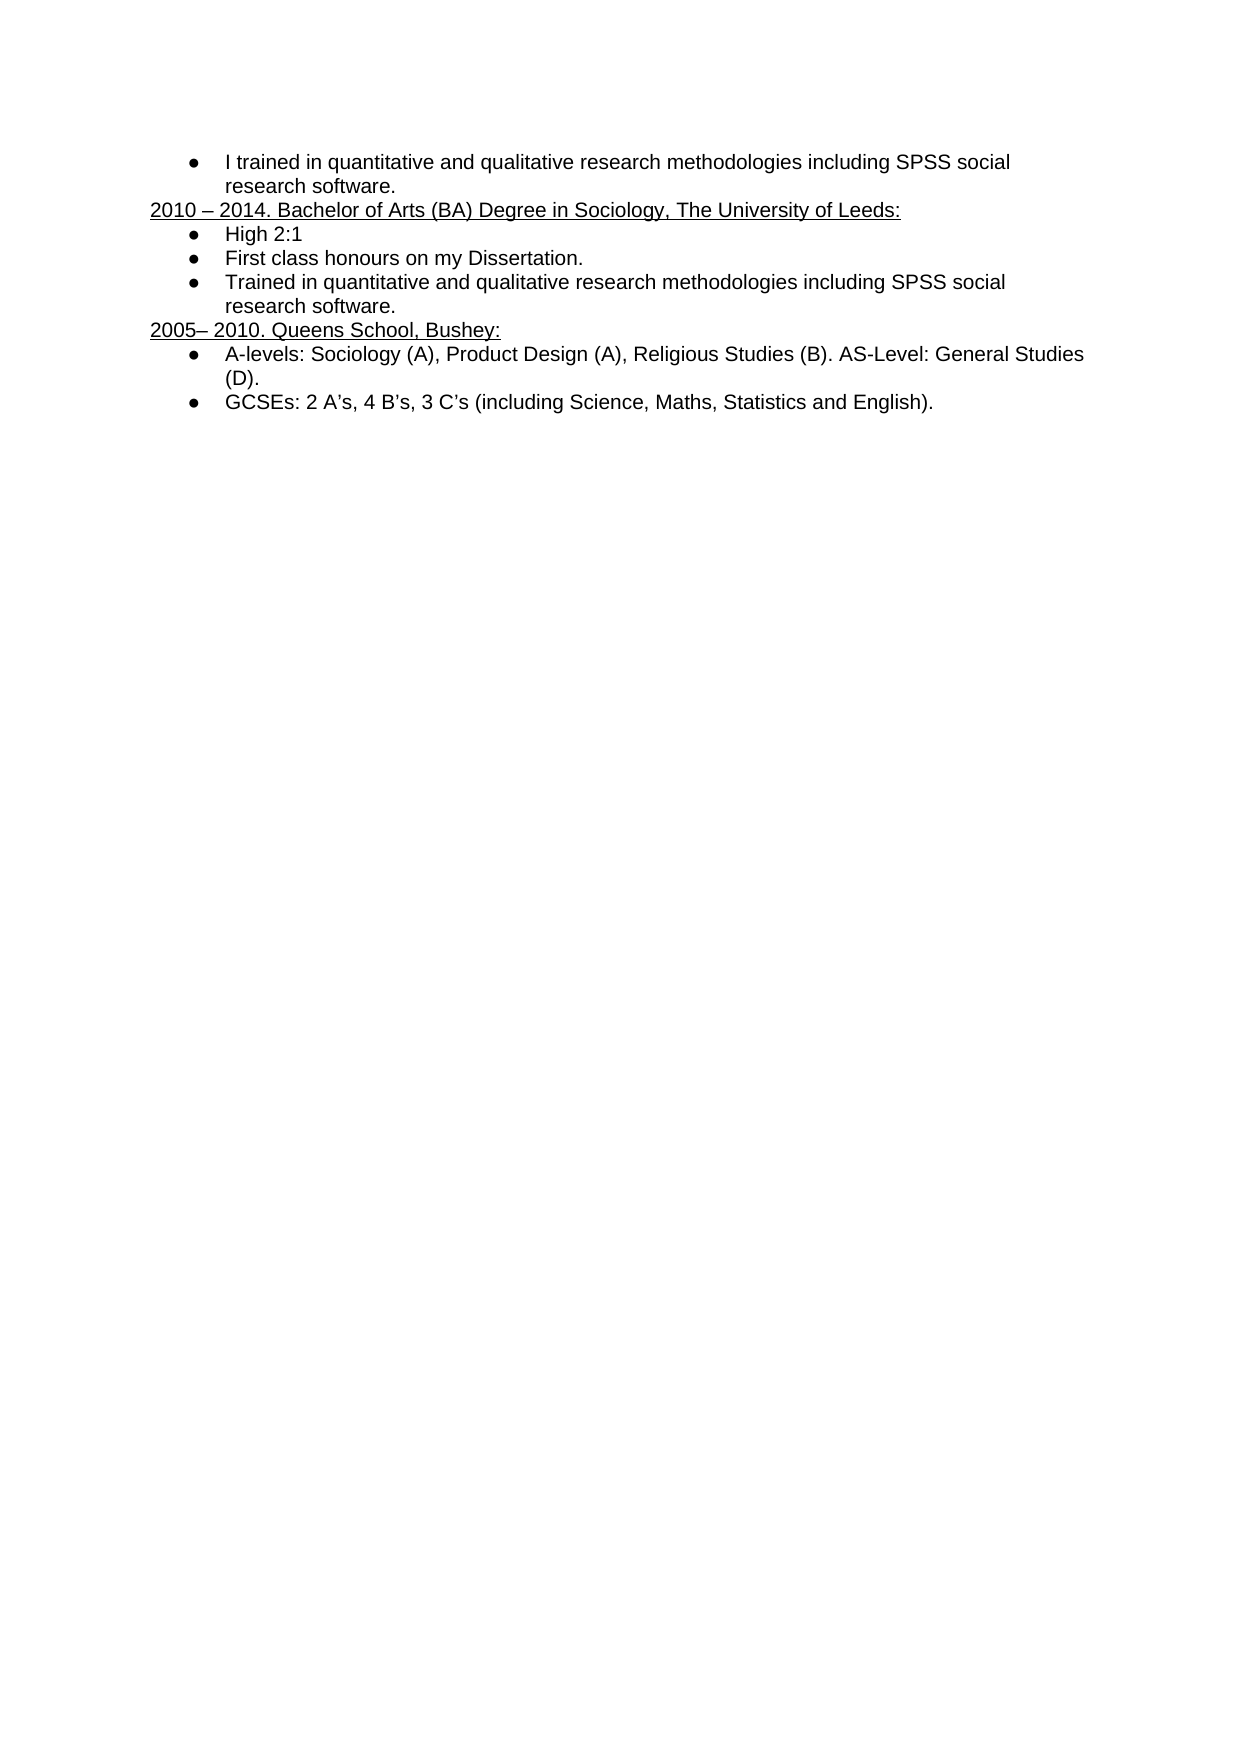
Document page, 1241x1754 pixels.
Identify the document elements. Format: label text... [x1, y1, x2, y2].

text 2005– 2010. Queens School, Bushey: [150, 318, 1090, 342]
list GCSEs: 2 A’s, 4 B’s, 3 C’s (including Science, Maths, Statistics and English). [187, 389, 1090, 413]
list A-levels: Sociology (A), Product Design (A), Religious Studies (B). AS-Level: General Studies (D). [187, 342, 1090, 389]
list First class honours on my Dissertation. [187, 246, 1090, 270]
list Trained in quantitative and qualitative research methodologies including SPSS social research software. [187, 270, 1090, 318]
text 2010 – 2014. Bachelor of Arts (BA) Degree in Sociology, The University of Leeds: [150, 198, 1090, 222]
list High 2:1 [187, 222, 1090, 246]
list I trained in quantitative and qualitative research methodologies including SPSS social research software. [187, 150, 1090, 198]
